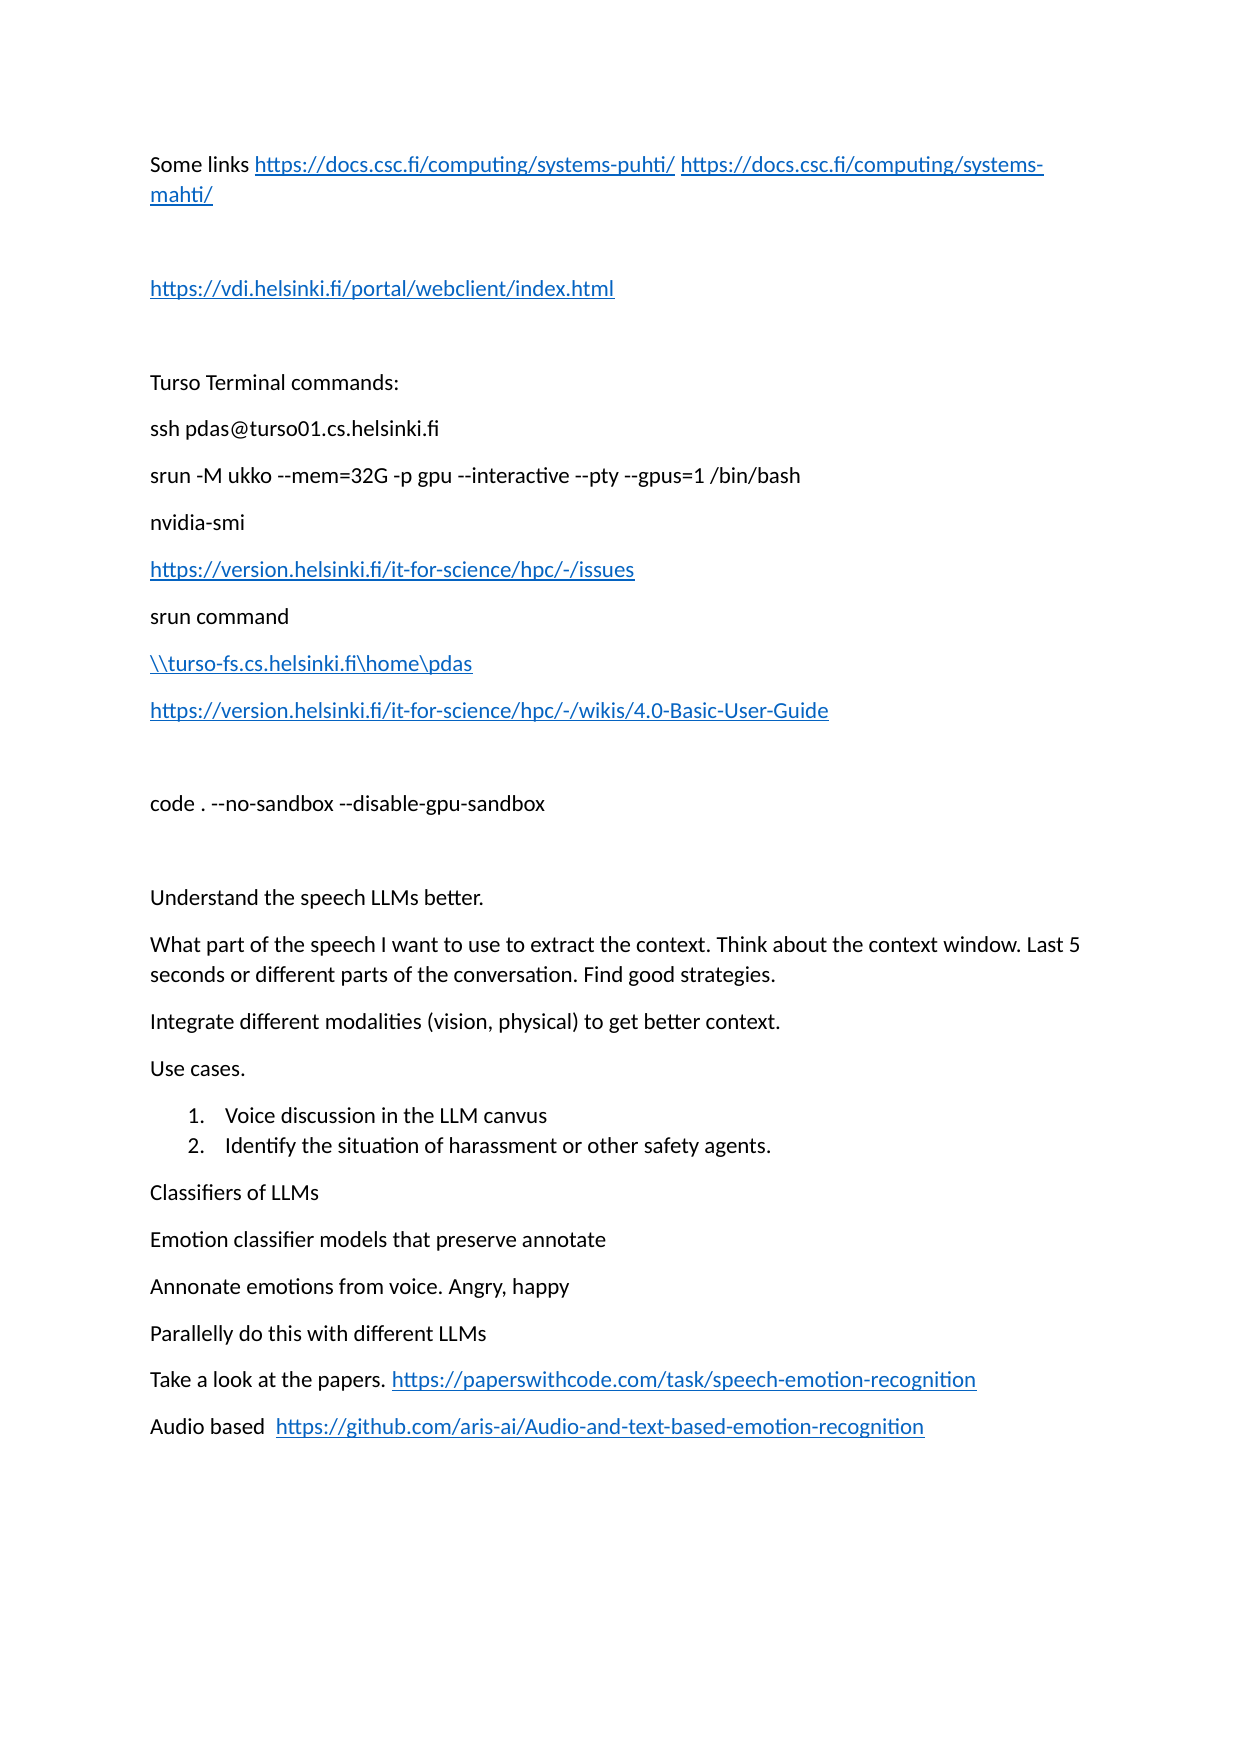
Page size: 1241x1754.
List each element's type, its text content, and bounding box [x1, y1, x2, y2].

list Voice discussion in the LLM canvus [187, 1101, 1090, 1129]
text \\turso-fs.cs.helsinki.fi\home\pdas [150, 649, 1090, 677]
text Emotion classifier models that preserve annotate [150, 1225, 1090, 1253]
text Classifiers of LLMs [150, 1178, 1090, 1206]
text Annonate emotions from voice. Angry, happy [150, 1272, 1090, 1300]
text Understand the speech LLMs better. [150, 883, 1090, 911]
text srun command [150, 602, 1090, 630]
text nvidia-smi [150, 508, 1090, 536]
text ssh pdas@turso01.cs.helsinki.fi [150, 414, 1090, 443]
text https://version.helsinki.fi/it-for-science/hpc/-/issues [150, 555, 1090, 583]
text What part of the speech I want to use to extract the context. Think about the context window. Last 5 seconds or different parts of the conversation. Find good strategies. [150, 930, 1090, 988]
text Some links https://docs.csc.fi/computing/systems-puhti/ https://docs.csc.fi/computing/systems-mahti/ [150, 150, 1090, 208]
text Audio based https://github.com/aris-ai/Audio-and-text-based-emotion-recognition [150, 1412, 1090, 1441]
text https://version.helsinki.fi/it-for-science/hpc/-/wikis/4.0-Basic-User-Guide [150, 696, 1090, 724]
list Identify the situation of harassment or other safety agents. [187, 1131, 1090, 1159]
text Integrate different modalities (vision, physical) to get better context. [150, 1007, 1090, 1035]
text code . --no-sandbox --disable-gpu-sandbox [150, 789, 1090, 818]
text https://vdi.helsinki.fi/portal/webclient/index.html [150, 274, 1090, 302]
text Take a look at the papers. https://paperswithcode.com/task/speech-emotion-recognition [150, 1366, 1090, 1394]
text Parallelly do this with different LLMs [150, 1319, 1090, 1347]
text Use cases. [150, 1054, 1090, 1082]
text Turso Terminal commands: [150, 368, 1090, 396]
text srun -M ukko --mem=32G -p gpu --interactive --pty --gpus=1 /bin/bash [150, 461, 1090, 489]
